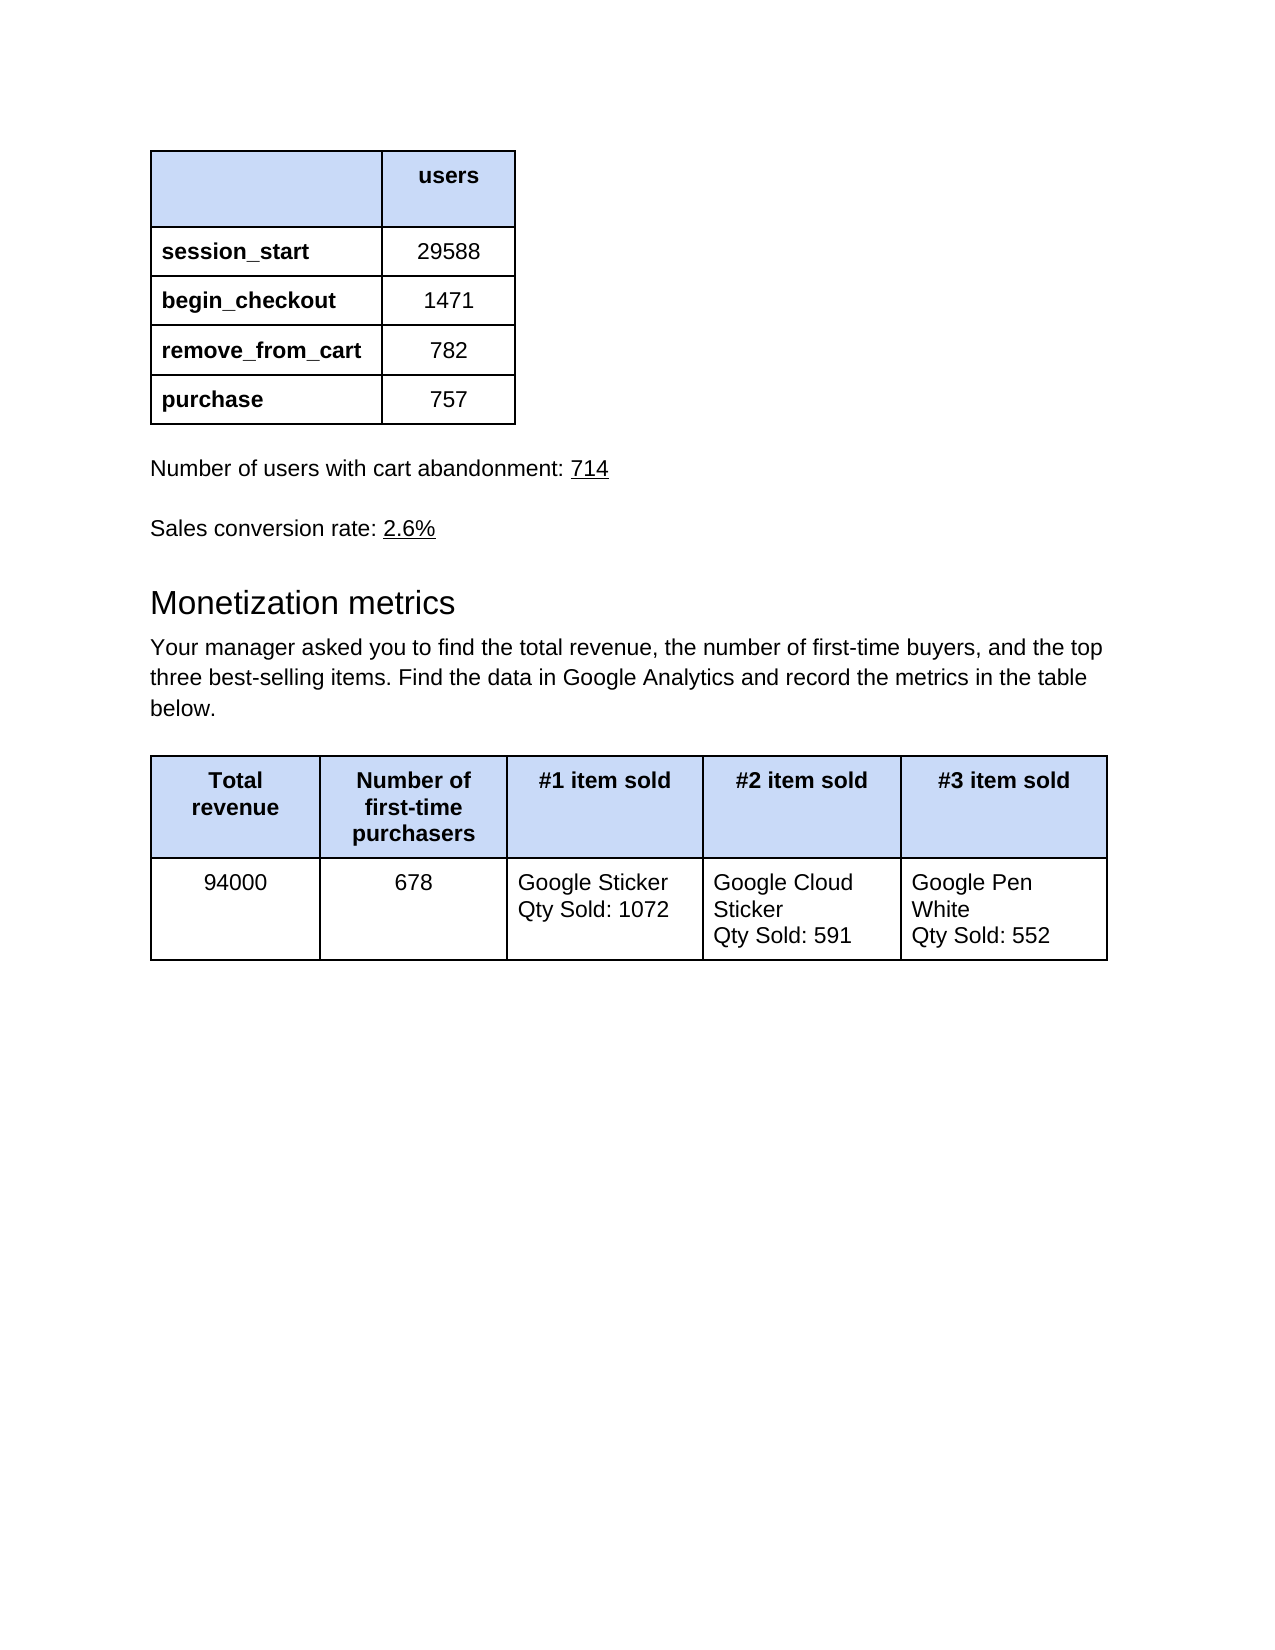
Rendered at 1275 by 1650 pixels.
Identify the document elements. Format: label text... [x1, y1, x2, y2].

table_cell begin_checkout [152, 277, 381, 324]
table_cell remove_from_cart [152, 326, 381, 373]
table_cell Google Pen White Qty Sold: 552 [902, 859, 1106, 959]
table_header Number of first-time purchasers [321, 757, 506, 857]
table_header Total revenue [152, 757, 319, 857]
table_cell 94000 [152, 859, 319, 959]
table_cell 29588 [383, 228, 514, 275]
table_header Total users [383, 152, 514, 226]
table_cell 678 [321, 859, 506, 959]
text Your manager asked you to find the total revenue, the number of first-time buyers, and the top three best-selling items. Find the data in Google Analytics and record the metrics in the table below. [150, 634, 1125, 721]
text Number of users with cart abandonment: 714 [150, 455, 1125, 481]
text Sales conversion rate: 2.6% [150, 515, 1125, 542]
table_cell Google Cloud Sticker Qty Sold: 591 [704, 859, 900, 959]
table_cell Google Sticker Qty Sold: 1072 [508, 859, 702, 959]
table_header Events [152, 152, 381, 226]
table_cell session_start [152, 228, 381, 275]
subtitle Monetization metrics [150, 583, 1125, 622]
table_cell 757 [383, 376, 514, 423]
table_header #1 item sold [508, 757, 702, 857]
table_cell 1471 [383, 277, 514, 324]
table_cell purchase [152, 376, 381, 423]
table_header #3 item sold [902, 757, 1106, 857]
table_header #2 item sold [704, 757, 900, 857]
table_cell 782 [383, 326, 514, 373]
